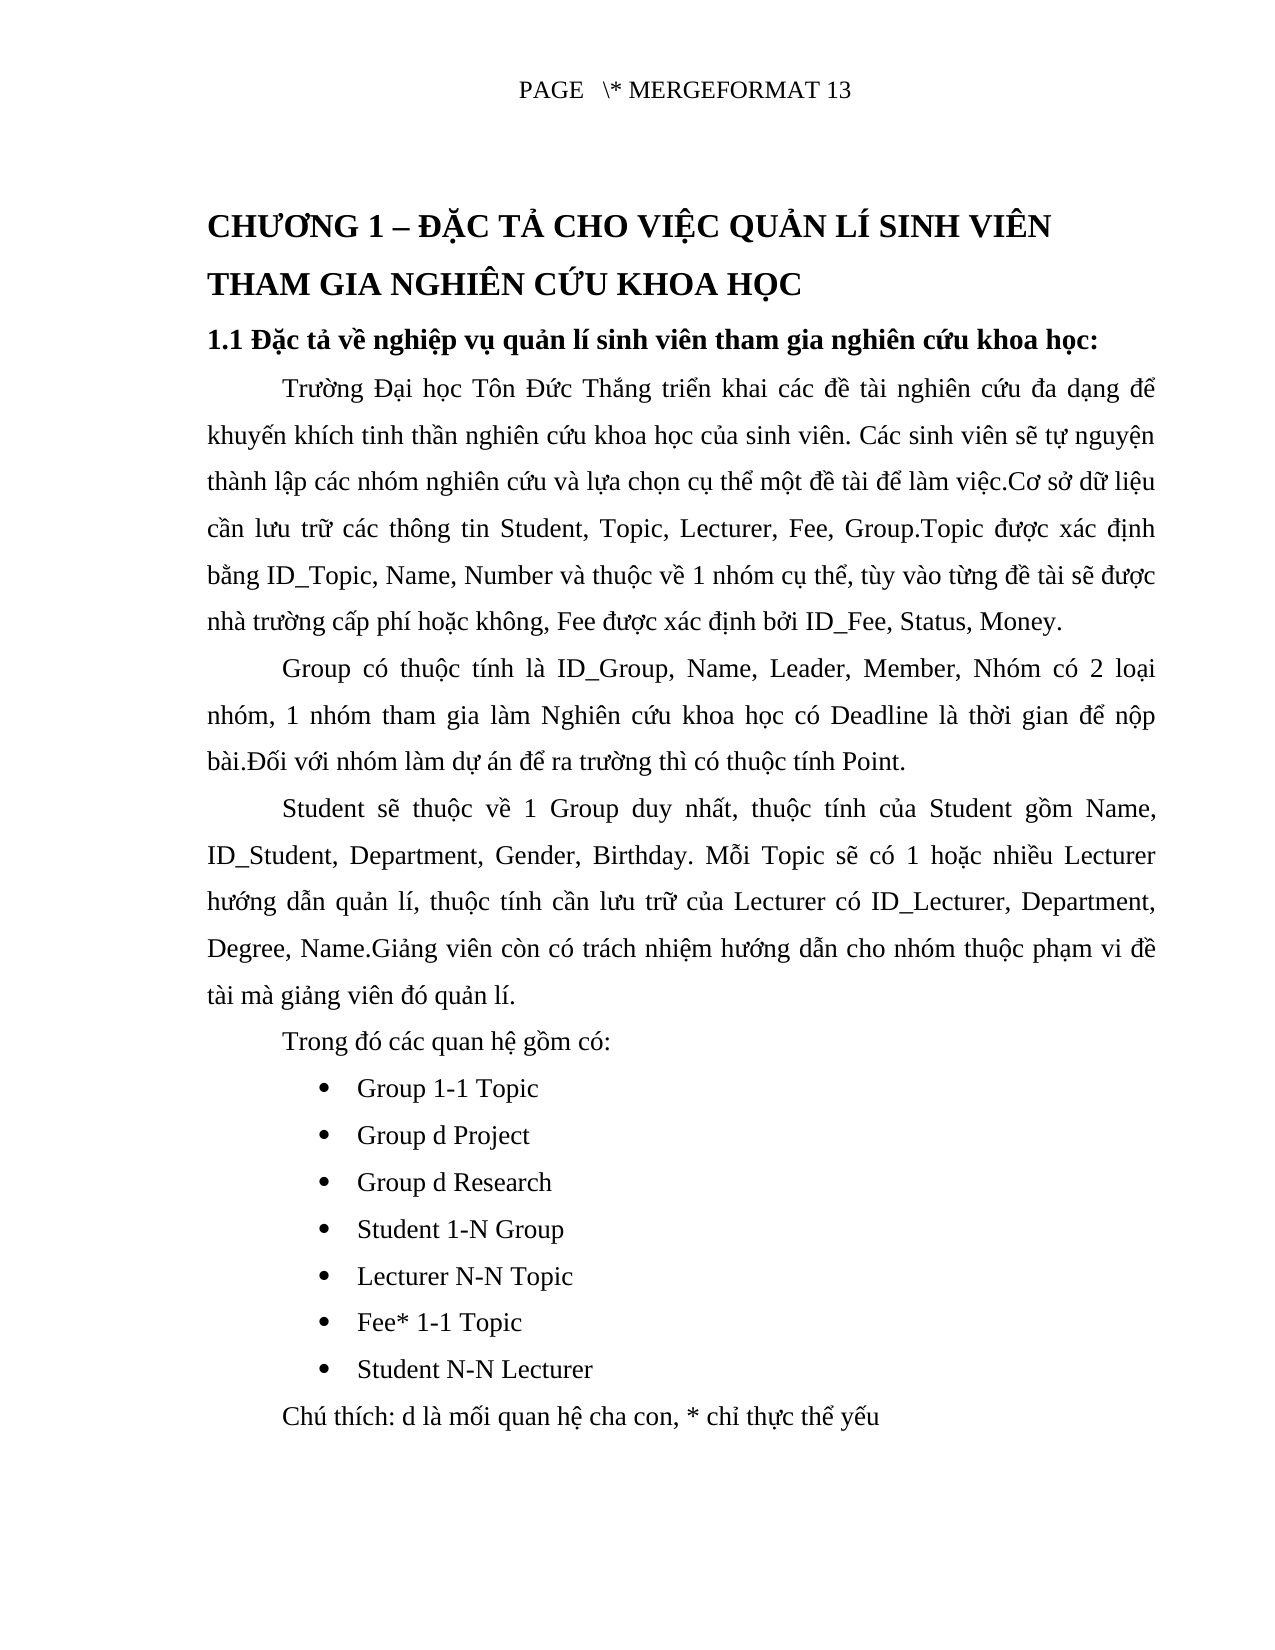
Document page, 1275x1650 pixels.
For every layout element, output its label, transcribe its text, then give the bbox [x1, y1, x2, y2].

list Lecturer N-N Topic [319, 1259, 1157, 1291]
list Fee* 1-1 Topic [319, 1306, 1157, 1338]
text 1.1 Đặc tả về nghiệp vụ quản lí sinh viên tham gia nghiên cứu khoa học: [207, 322, 1157, 355]
list Group 1-1 Topic [319, 1072, 1157, 1103]
list Group d Research [319, 1166, 1157, 1197]
text Trong đó các quan hệ gồm có: [282, 1025, 1157, 1057]
text Chú thích: d là mối quan hệ cha con, * chỉ thực thể yếu [207, 1400, 1157, 1431]
text Trường Đại học Tôn Đức Thắng triển khai các đề tài nghiên cứu đa dạng để khuyến khích tinh thần nghiên cứu khoa học của sinh viên. Các sinh viên sẽ tự nguyện thành lập các nhóm nghiên cứu và lựa chọn cụ thể một đề tài để làm việc.Cơ sở dữ liệu cần lưu trữ các thông tin Student, Topic, Lecturer, Fee, Group.Topic được xác định bằng ID_Topic, Name, Number và thuộc về 1 nhóm cụ thể, tùy vào từng đề tài sẽ được nhà trường cấp phí hoặc không, Fee được xác định bởi ID_Fee, Status, Money. [207, 372, 1157, 637]
list Student 1-N Group [319, 1213, 1157, 1244]
list Group d Project [319, 1119, 1157, 1150]
text CHƯƠNG 1 – ĐẶC TẢ CHO VIỆC QUẢN LÍ SINH VIÊN THAM GIA NGHIÊN CỨU KHOA HỌC [207, 207, 1157, 303]
text Group có thuộc tính là ID_Group, Name, Leader, Member, Nhóm có 2 loại nhóm, 1 nhóm tham gia làm Nghiên cứu khoa học có Deadline là thời gian để nộp bài.Đối với nhóm làm dự án để ra trường thì có thuộc tính Point. [207, 652, 1157, 777]
list Student N-N Lecturer [319, 1353, 1157, 1384]
text Student sẽ thuộc về 1 Group duy nhất, thuộc tính của Student gồm Name, ID_Student, Department, Gender, Birthday. Mỗi Topic sẽ có 1 hoặc nhiều Lecturer hướng dẫn quản lí, thuộc tính cần lưu trữ của Lecturer có ID_Lecturer, Department, Degree, Name.Giảng viên còn có trách nhiệm hướng dẫn cho nhóm thuộc phạm vi đề tài mà giảng viên đó quản lí. [207, 792, 1157, 1010]
